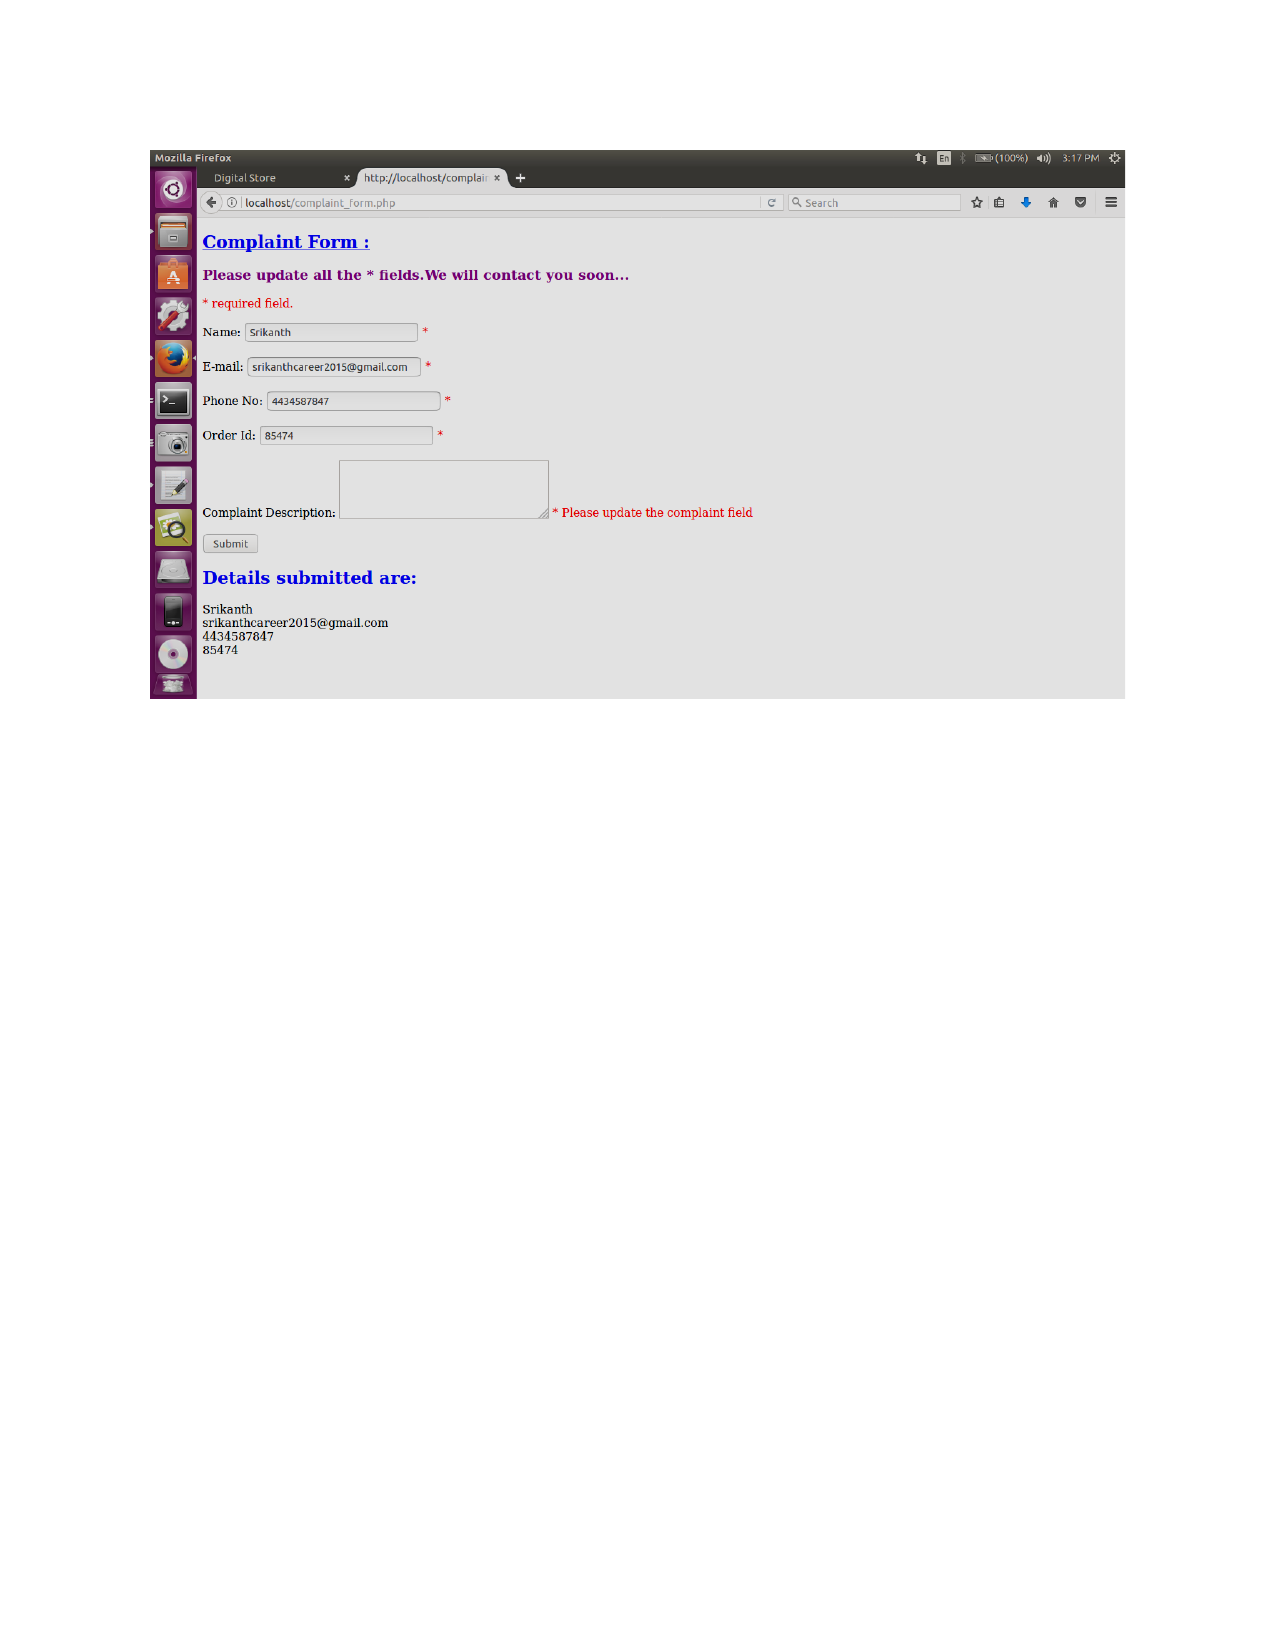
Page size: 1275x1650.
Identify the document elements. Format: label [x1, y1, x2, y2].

picture [150, 150, 1125, 699]
